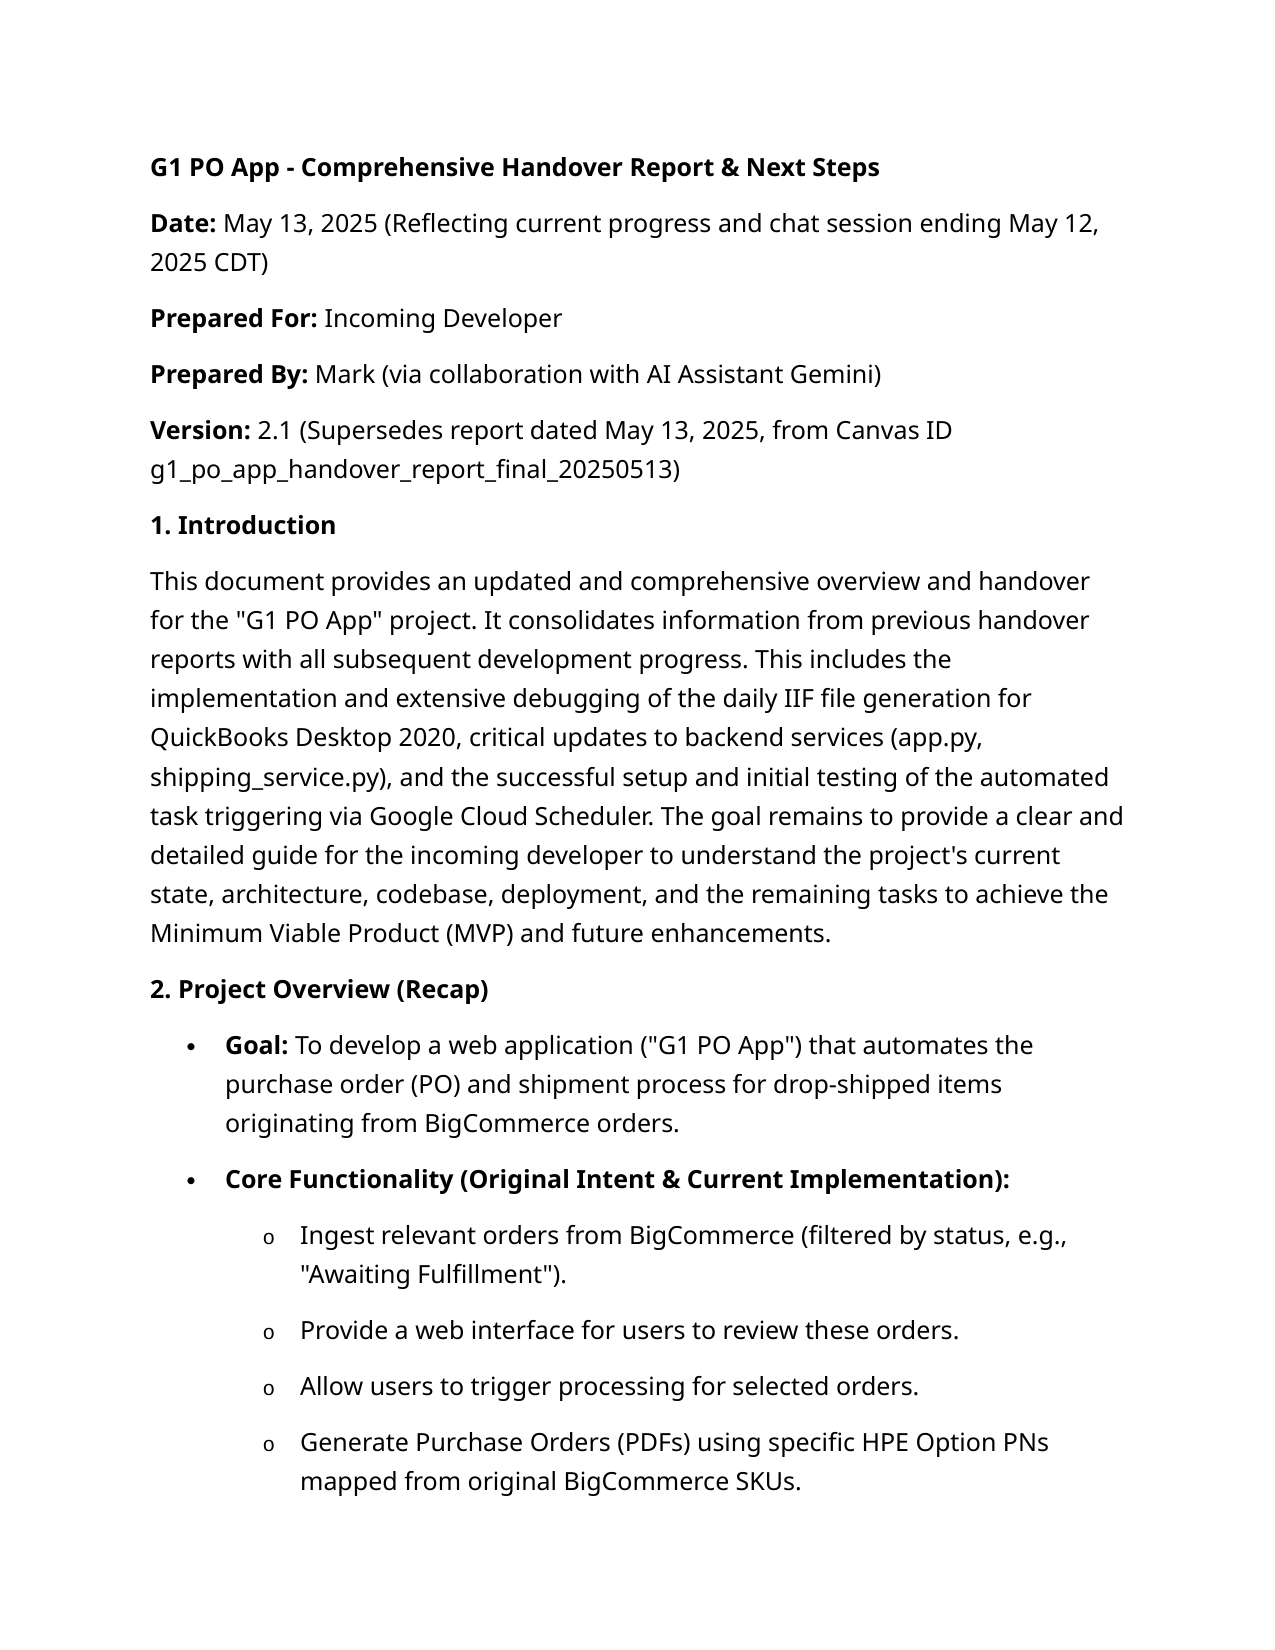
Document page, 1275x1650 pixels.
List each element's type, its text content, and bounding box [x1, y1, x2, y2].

text Date: May 13, 2025 (Reflecting current progress and chat session ending May 12, 2025 CDT) [150, 206, 1125, 279]
text Version: 2.1 (Supersedes report dated May 13, 2025, from Canvas ID g1_po_app_handover_report_final_20250513) [150, 412, 1125, 486]
list Generate Purchase Orders (PDFs) using specific HPE Option PNs mapped from original BigCommerce SKUs. [262, 1424, 1125, 1497]
list Core Functionality (Original Intent & Current Implementation): [187, 1162, 1125, 1196]
list Provide a web interface for users to review these orders. [262, 1312, 1125, 1347]
text Prepared For: Incoming Developer [150, 301, 1125, 335]
list Allow users to trigger processing for selected orders. [262, 1368, 1125, 1402]
text Prepared By: Mark (via collaboration with AI Assistant Gemini) [150, 357, 1125, 391]
list Goal: To develop a web application ("G1 PO App") that automates the purchase order (PO) and shipment process for drop-shipped items originating from BigCommerce orders. [187, 1027, 1125, 1140]
text 2. Project Overview (Recap) [150, 972, 1125, 1006]
text G1 PO App - Comprehensive Handover Report & Next Steps [150, 150, 1125, 184]
text 1. Introduction [150, 507, 1125, 542]
text This document provides an updated and comprehensive overview and handover for the "G1 PO App" project. It consolidates information from previous handover reports with all subsequent development progress. This includes the implementation and extensive debugging of the daily IIF file generation for QuickBooks Desktop 2020, critical updates to backend services (app.py, shipping_service.py), and the successful setup and initial testing of the automated task triggering via Google Cloud Scheduler. The goal remains to provide a clear and detailed guide for the incoming developer to understand the project's current state, architecture, codebase, deployment, and the remaining tasks to achieve the Minimum Viable Product (MVP) and future enhancements. [150, 563, 1125, 950]
list Ingest relevant orders from BigCommerce (filtered by status, e.g., "Awaiting Fulfillment"). [262, 1217, 1125, 1291]
